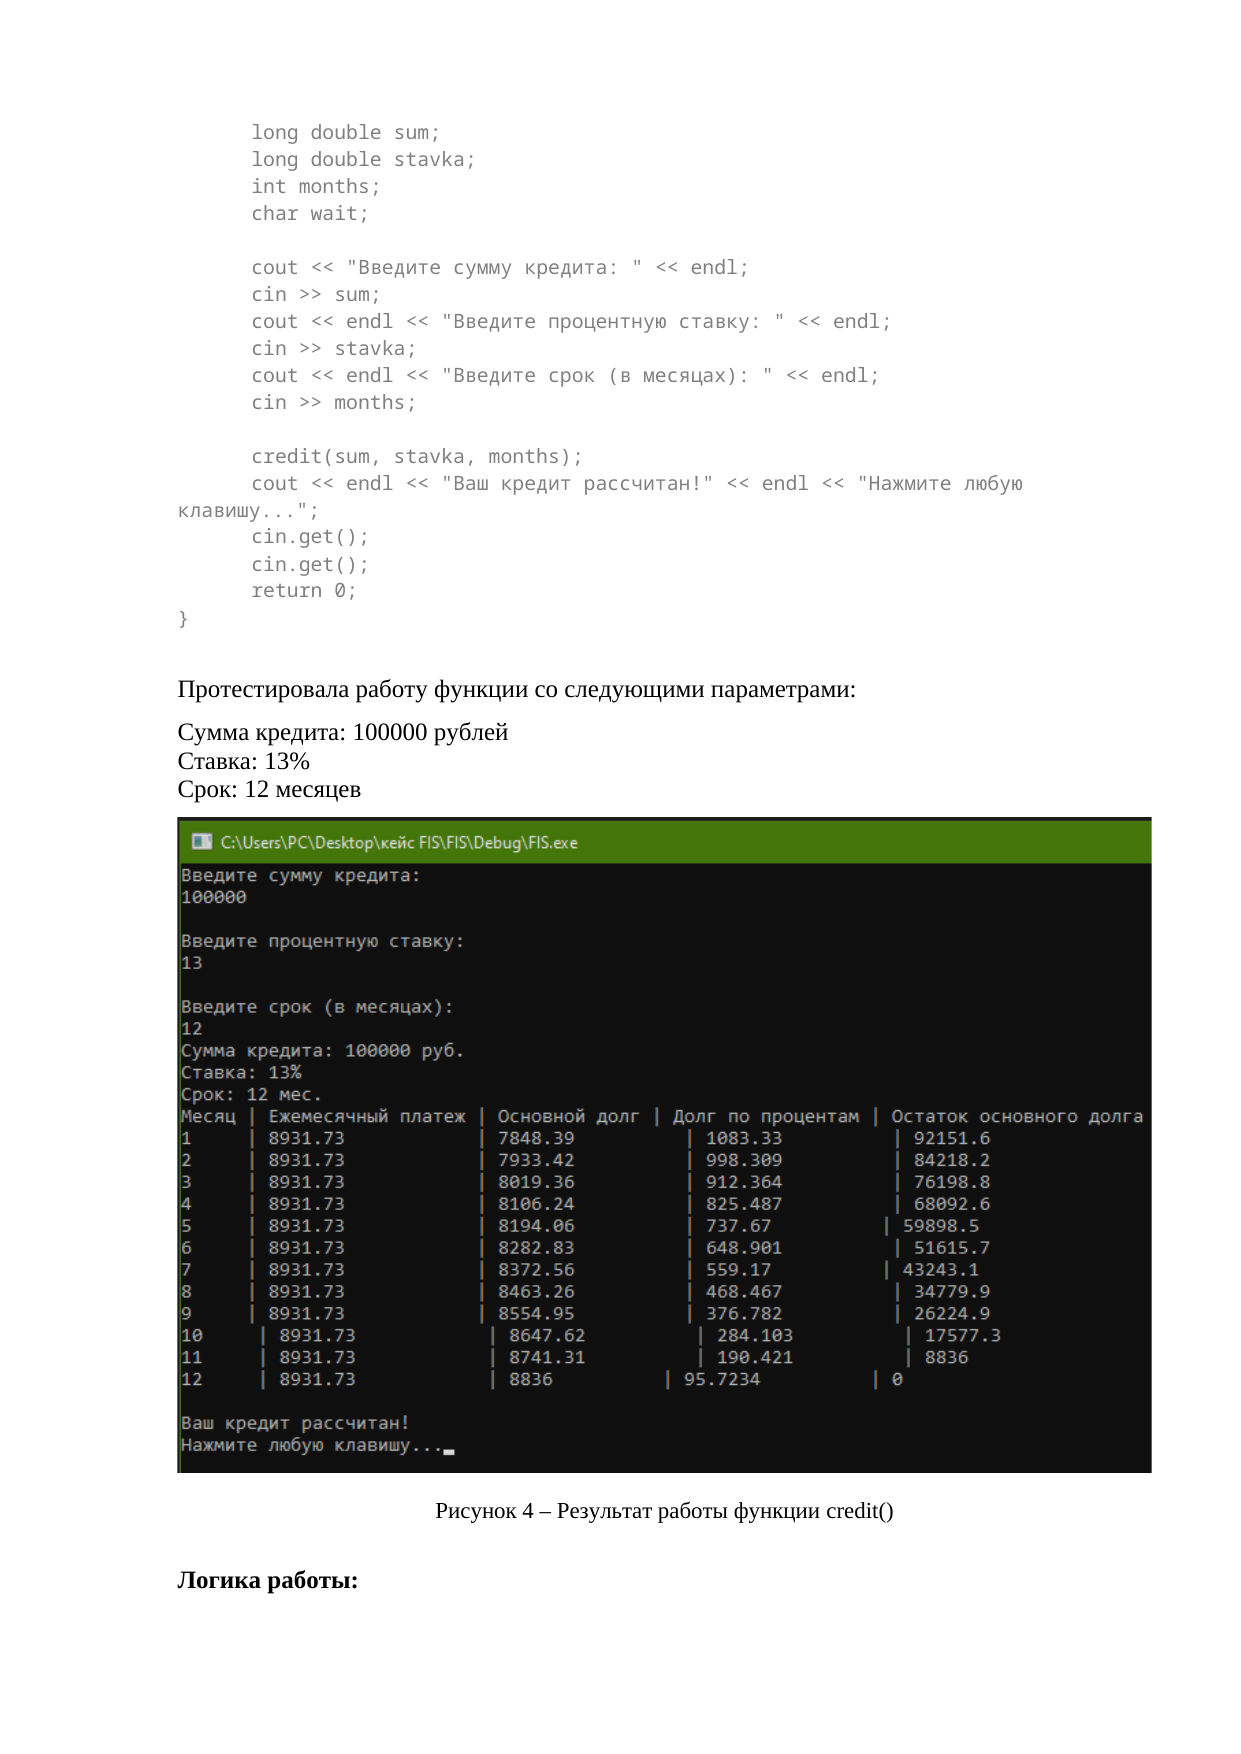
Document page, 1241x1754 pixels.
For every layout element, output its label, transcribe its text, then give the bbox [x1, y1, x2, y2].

text long double stavka; [177, 145, 1152, 172]
text cout << "Введите сумму кредита: " << endl; [177, 253, 1152, 280]
text cout << endl << "Введите срок (в месяцах): " << endl; [177, 361, 1152, 388]
text Рисунок 4 – Результат работы функции credit() [177, 1497, 1152, 1523]
text } [177, 604, 1152, 631]
text cout << endl << "Введите процентную ставку: " << endl; [177, 307, 1152, 334]
text credit(sum, stavka, months); [177, 442, 1152, 469]
text char wait; [177, 199, 1152, 226]
text int months; [177, 172, 1152, 199]
text cin >> stavka; [177, 334, 1152, 361]
text cin >> months; [177, 388, 1152, 415]
text return 0; [177, 577, 1152, 604]
text Логика работы: [177, 1565, 1152, 1594]
text cin.get(); [177, 550, 1152, 577]
text cin.get(); [177, 523, 1152, 550]
picture [177, 817, 1152, 1473]
text cin >> sum; [177, 280, 1152, 307]
text long double sum; [177, 118, 1152, 145]
text Срок: 12 месяцев [177, 774, 1152, 803]
text Сумма кредита: 100000 рублей [177, 717, 1152, 746]
text Ставка: 13% [177, 746, 1152, 774]
text cout << endl << "Ваш кредит рассчитан!" << endl << "Нажмите любую клавишу..."; [177, 469, 1152, 523]
text Протестировала работу функции со следующими параметрами: [177, 674, 1152, 703]
